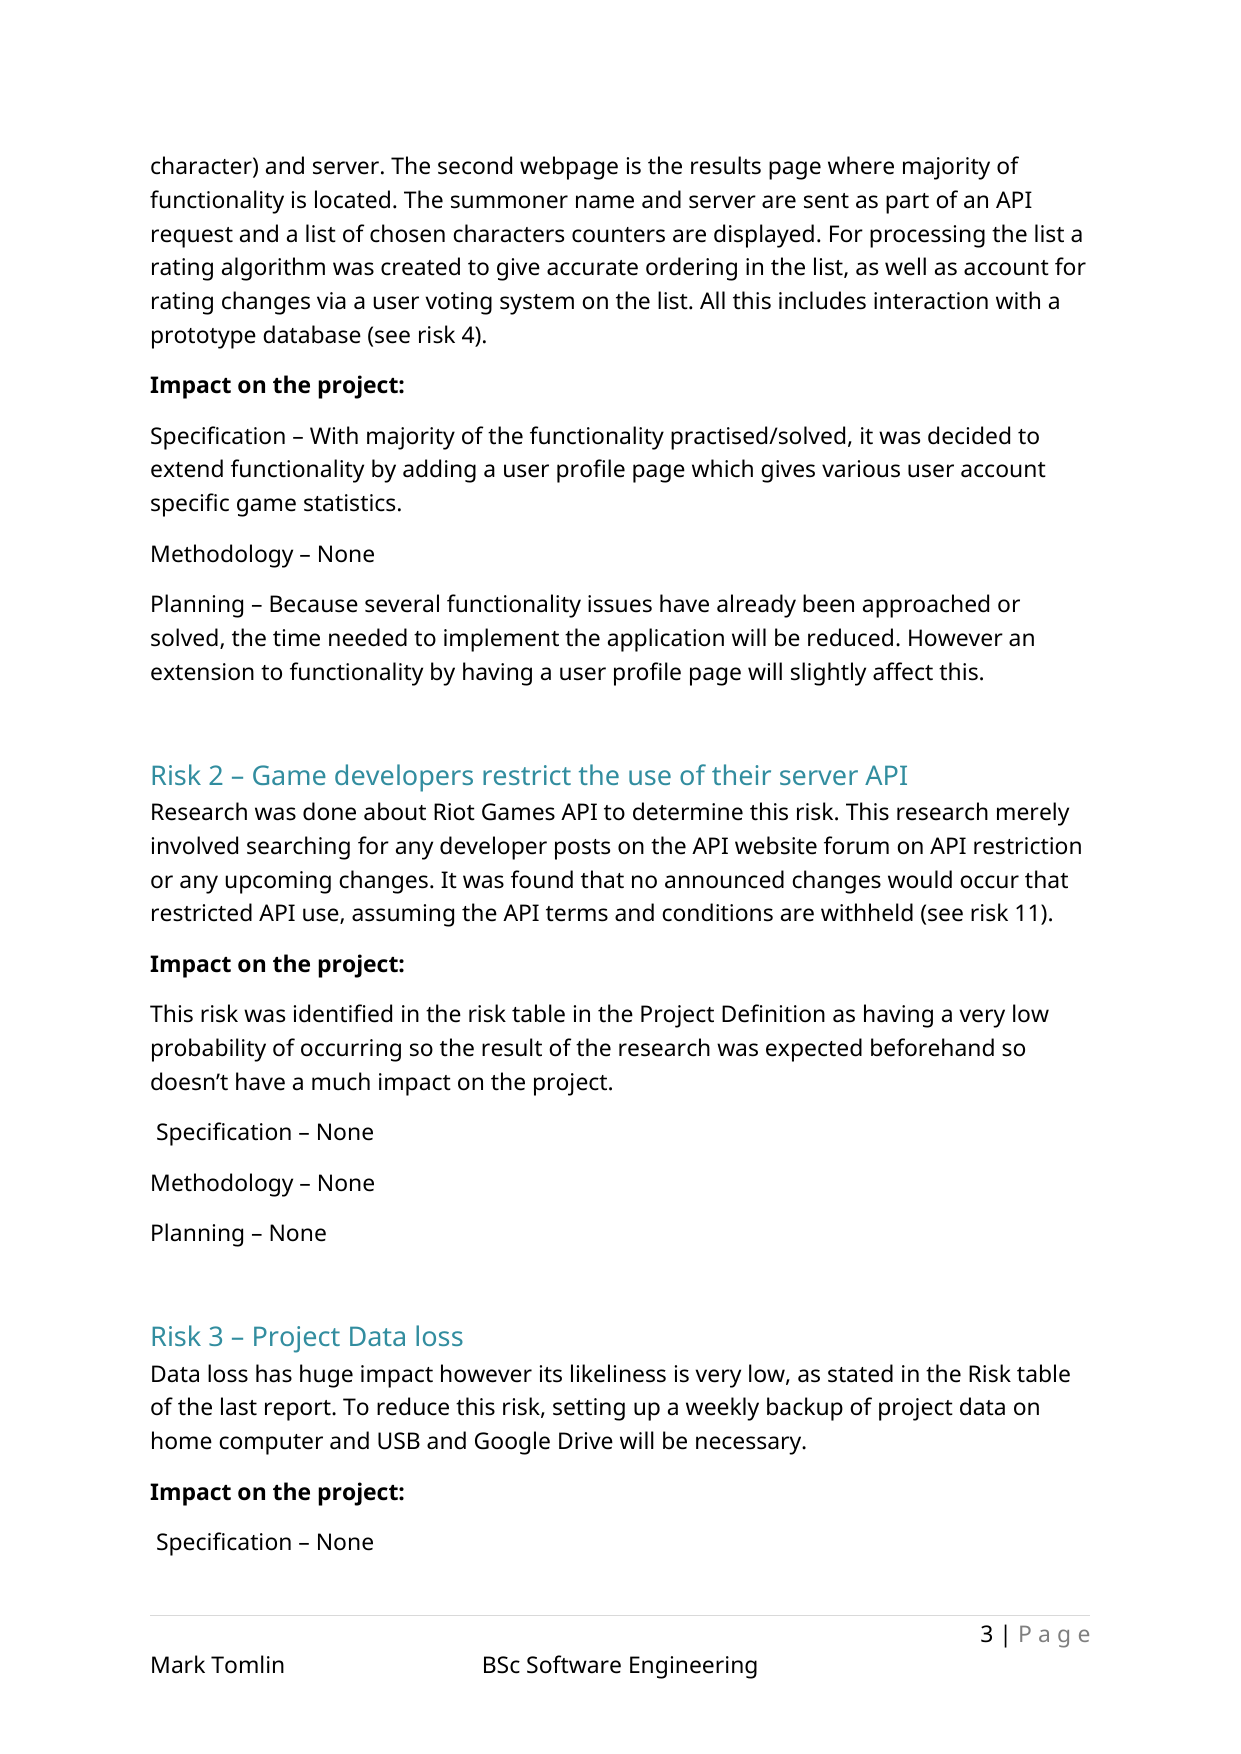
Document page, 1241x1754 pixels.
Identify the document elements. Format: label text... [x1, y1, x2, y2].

text Specification – None [150, 1526, 1090, 1557]
text Planning – Because several functionality issues have already been approached or solved, the time needed to implement the application will be reduced. However an extension to functionality by having a user profile page will slightly affect this. [150, 588, 1090, 687]
text Specification – With majority of the functionality practised/solved, it was decided to extend functionality by adding a user profile page which gives various user account specific game statistics. [150, 419, 1090, 518]
text Methodology – None [150, 1166, 1090, 1198]
text Data loss has huge impact however its likeliness is very low, as stated in the Risk table of the last report. To reduce this risk, setting up a weekly backup of project data on home computer and USB and Google Drive will be necessary. [150, 1357, 1090, 1456]
text Methodology – None [150, 537, 1090, 569]
text Impact on the project: [150, 948, 1090, 979]
text Research was done about Riot Games API to determine this risk. This research merely involved searching for any developer posts on the API website forum on API restriction or any upcoming changes. It was found that no announced changes would occur that restricted API use, assuming the API terms and conditions are withheld (see risk 11). [150, 796, 1090, 928]
text Impact on the project: [150, 1475, 1090, 1507]
subtitle Risk 3 – Project Data loss [150, 1318, 1090, 1354]
text Planning – None [150, 1217, 1090, 1248]
subtitle Risk 2 – Game developers restrict the use of their server API [150, 756, 1090, 793]
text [150, 150, 1090, 350]
text This risk was identified in the risk table in the Project Definition as having a very low probability of occurring so the result of the research was expected beforehand so doesn’t have a much impact on the project. [150, 998, 1090, 1097]
text Impact on the project: [150, 369, 1090, 400]
text Specification – None [150, 1116, 1090, 1147]
